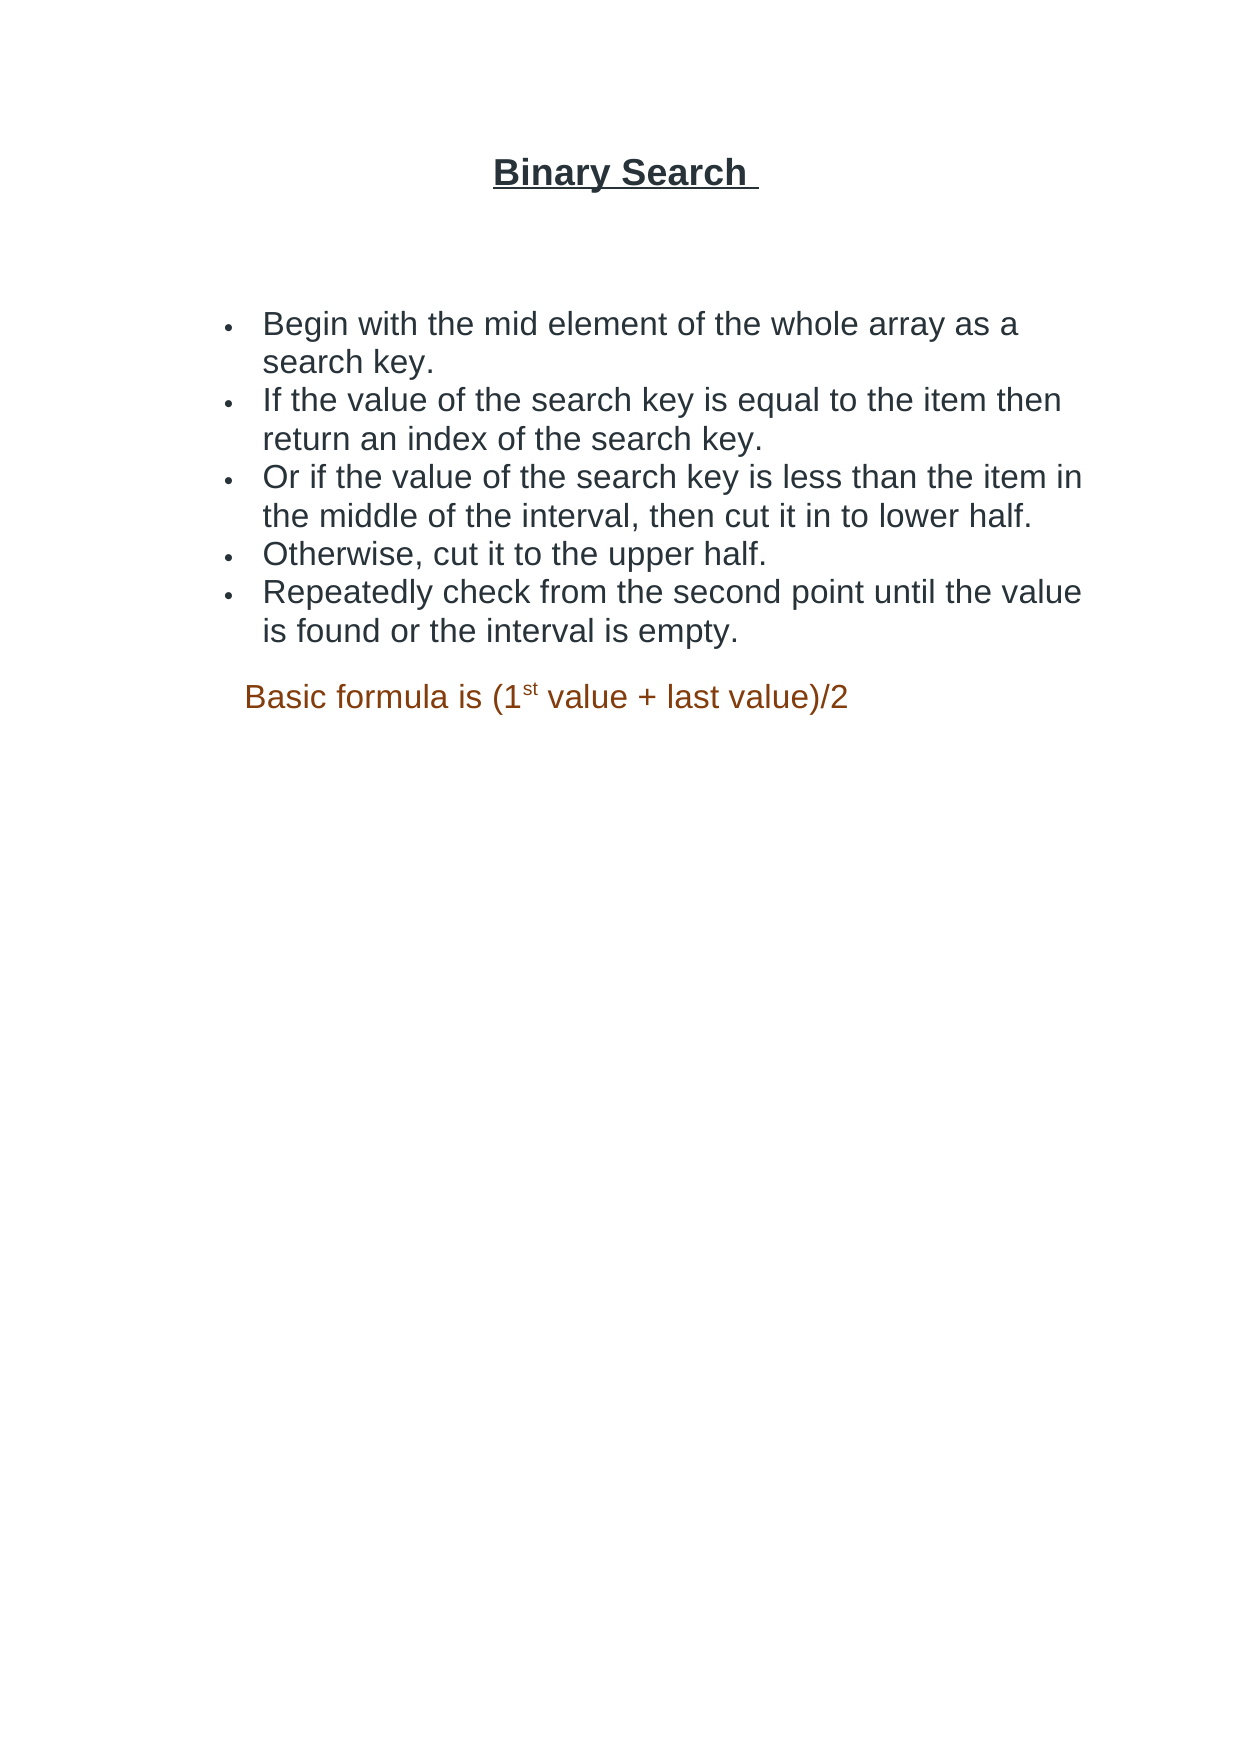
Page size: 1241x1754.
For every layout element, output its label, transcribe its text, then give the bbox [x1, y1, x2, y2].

list Or if the value of the search key is less than the item in the middle of the interval, then cut it in to lower half. [225, 457, 1090, 534]
list Begin with the mid element of the whole array as a search key. [225, 303, 1090, 380]
text Binary Search [150, 150, 1090, 193]
list Otherwise, cut it to the upper half. [225, 534, 1090, 573]
list Repeatedly check from the second point until the value is found or the interval is empty. [225, 573, 1090, 649]
text Basic formula is (1st value + last value)/2 [150, 677, 1090, 716]
list If the value of the search key is equal to the item then return an index of the search key. [225, 380, 1090, 457]
